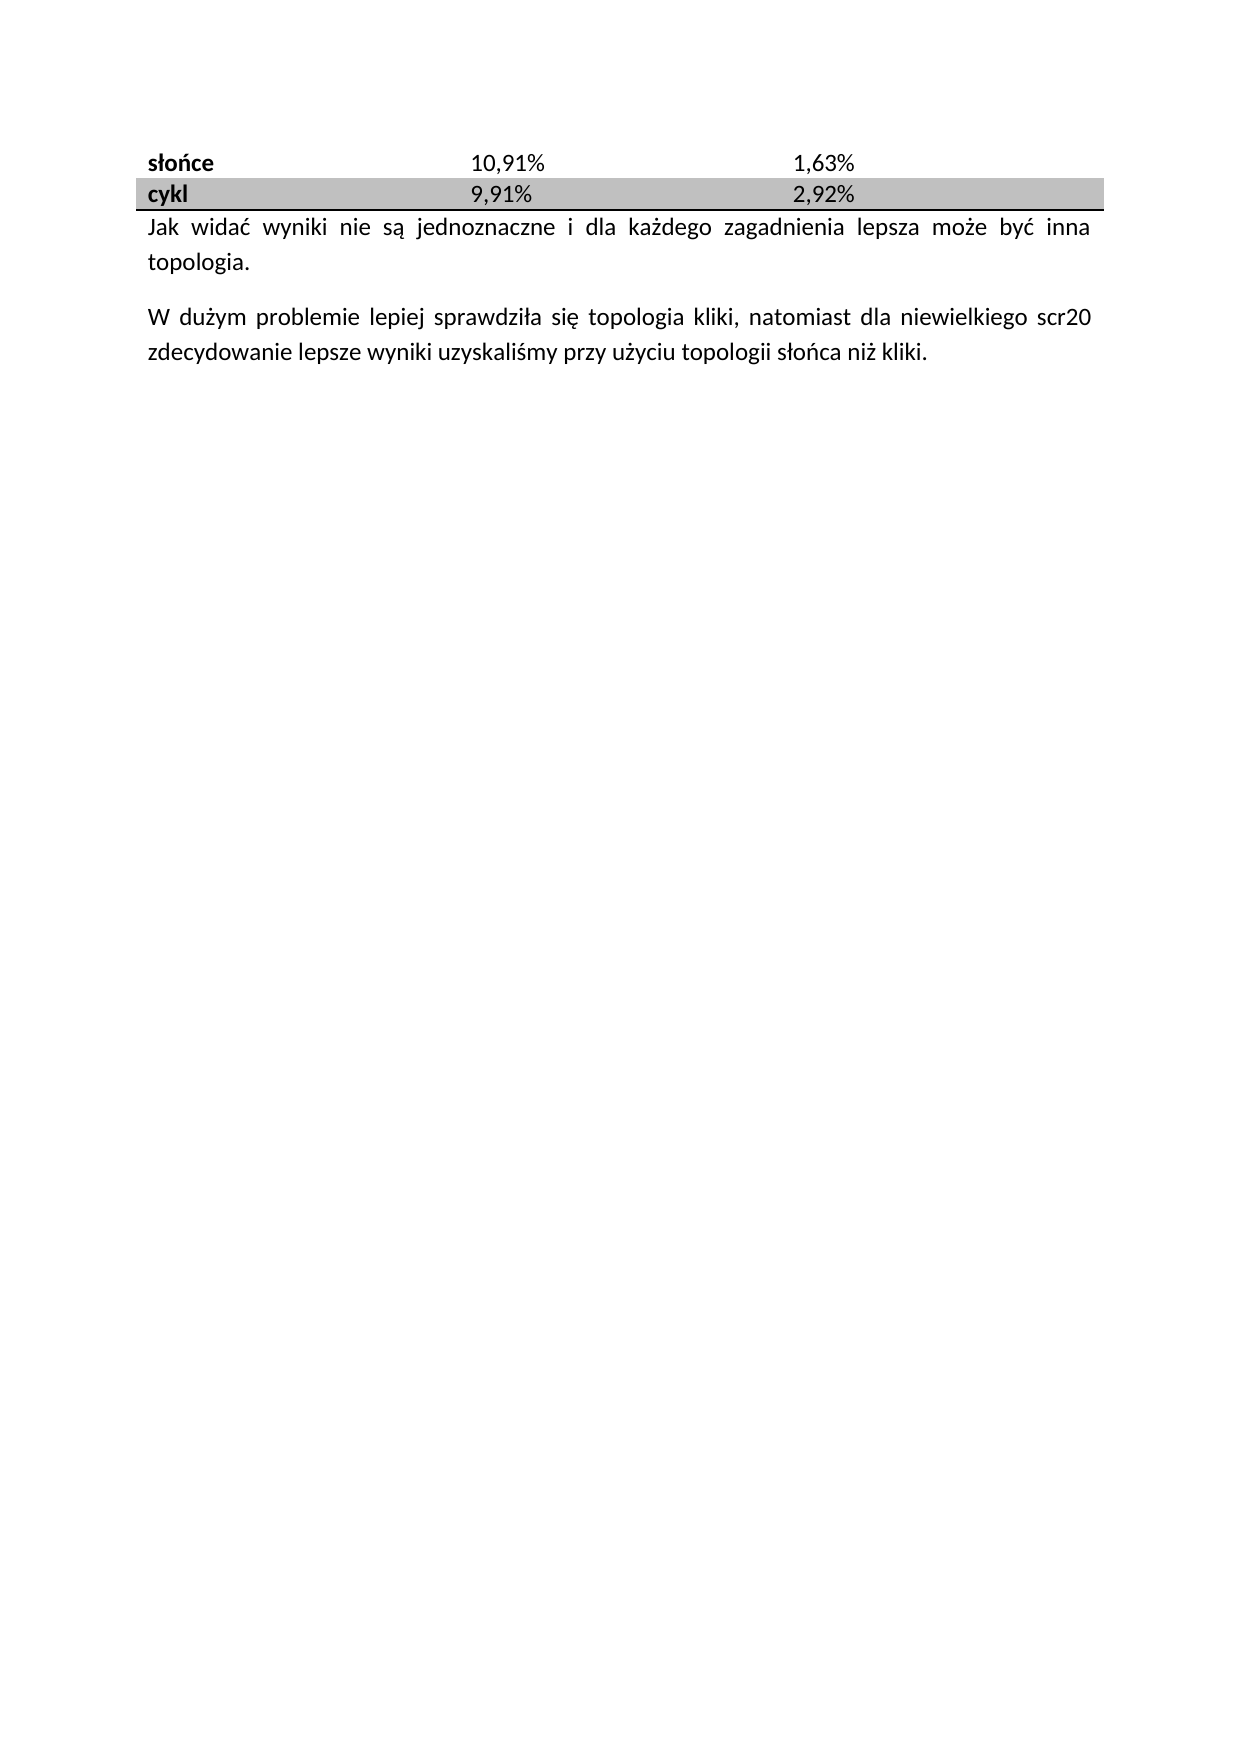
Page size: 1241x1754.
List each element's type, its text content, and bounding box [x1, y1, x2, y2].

table_cell 9,91% [459, 178, 781, 209]
table_cell 2,92% [781, 178, 1104, 209]
table_cell 10,91% [459, 148, 781, 178]
text Jak widać wyniki nie są jednoznaczne i dla każdego zagadnienia lepsza może być inna topologia. [148, 211, 1093, 276]
table_cell 1,63% [781, 148, 1104, 178]
table_cell słońce [136, 148, 459, 178]
table_cell cykl [136, 178, 459, 209]
text W dużym problemie lepiej sprawdziła się topologia kliki, natomiast dla niewielkiego scr20 zdecydowanie lepsze wyniki uzyskaliśmy przy użyciu topologii słońca niż kliki. [148, 302, 1093, 367]
